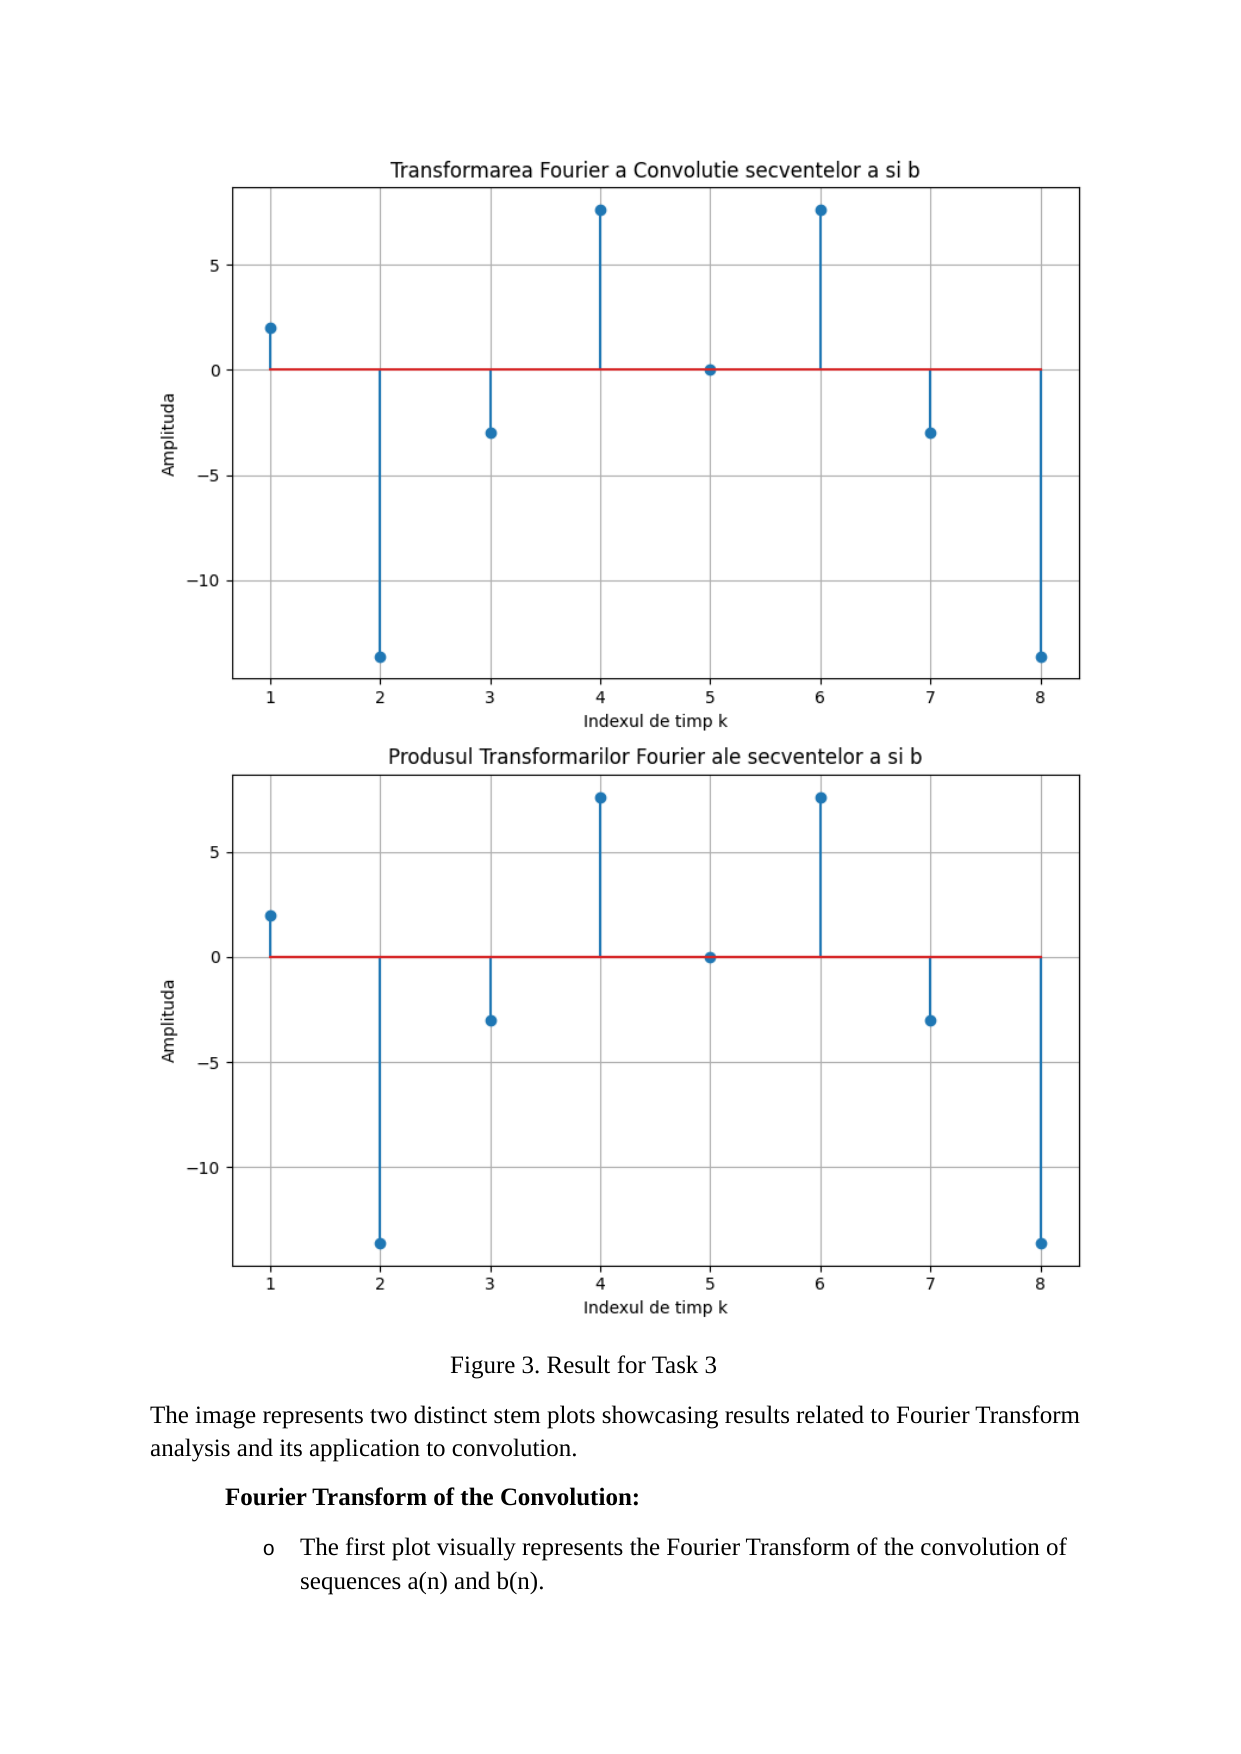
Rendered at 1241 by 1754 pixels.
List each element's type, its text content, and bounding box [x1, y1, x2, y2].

text Fourier Transform of the Convolution: [225, 1482, 1090, 1511]
list Figure 3. Result for Task 3 [450, 1350, 1090, 1379]
picture [150, 150, 1091, 1329]
list The first plot visually represents the Fourier Transform of the convolution of sequences a(n) and b(n). [262, 1532, 1090, 1595]
text The image represents two distinct stem plots showcasing results related to Fourier Transform analysis and its application to convolution. [150, 1400, 1090, 1461]
